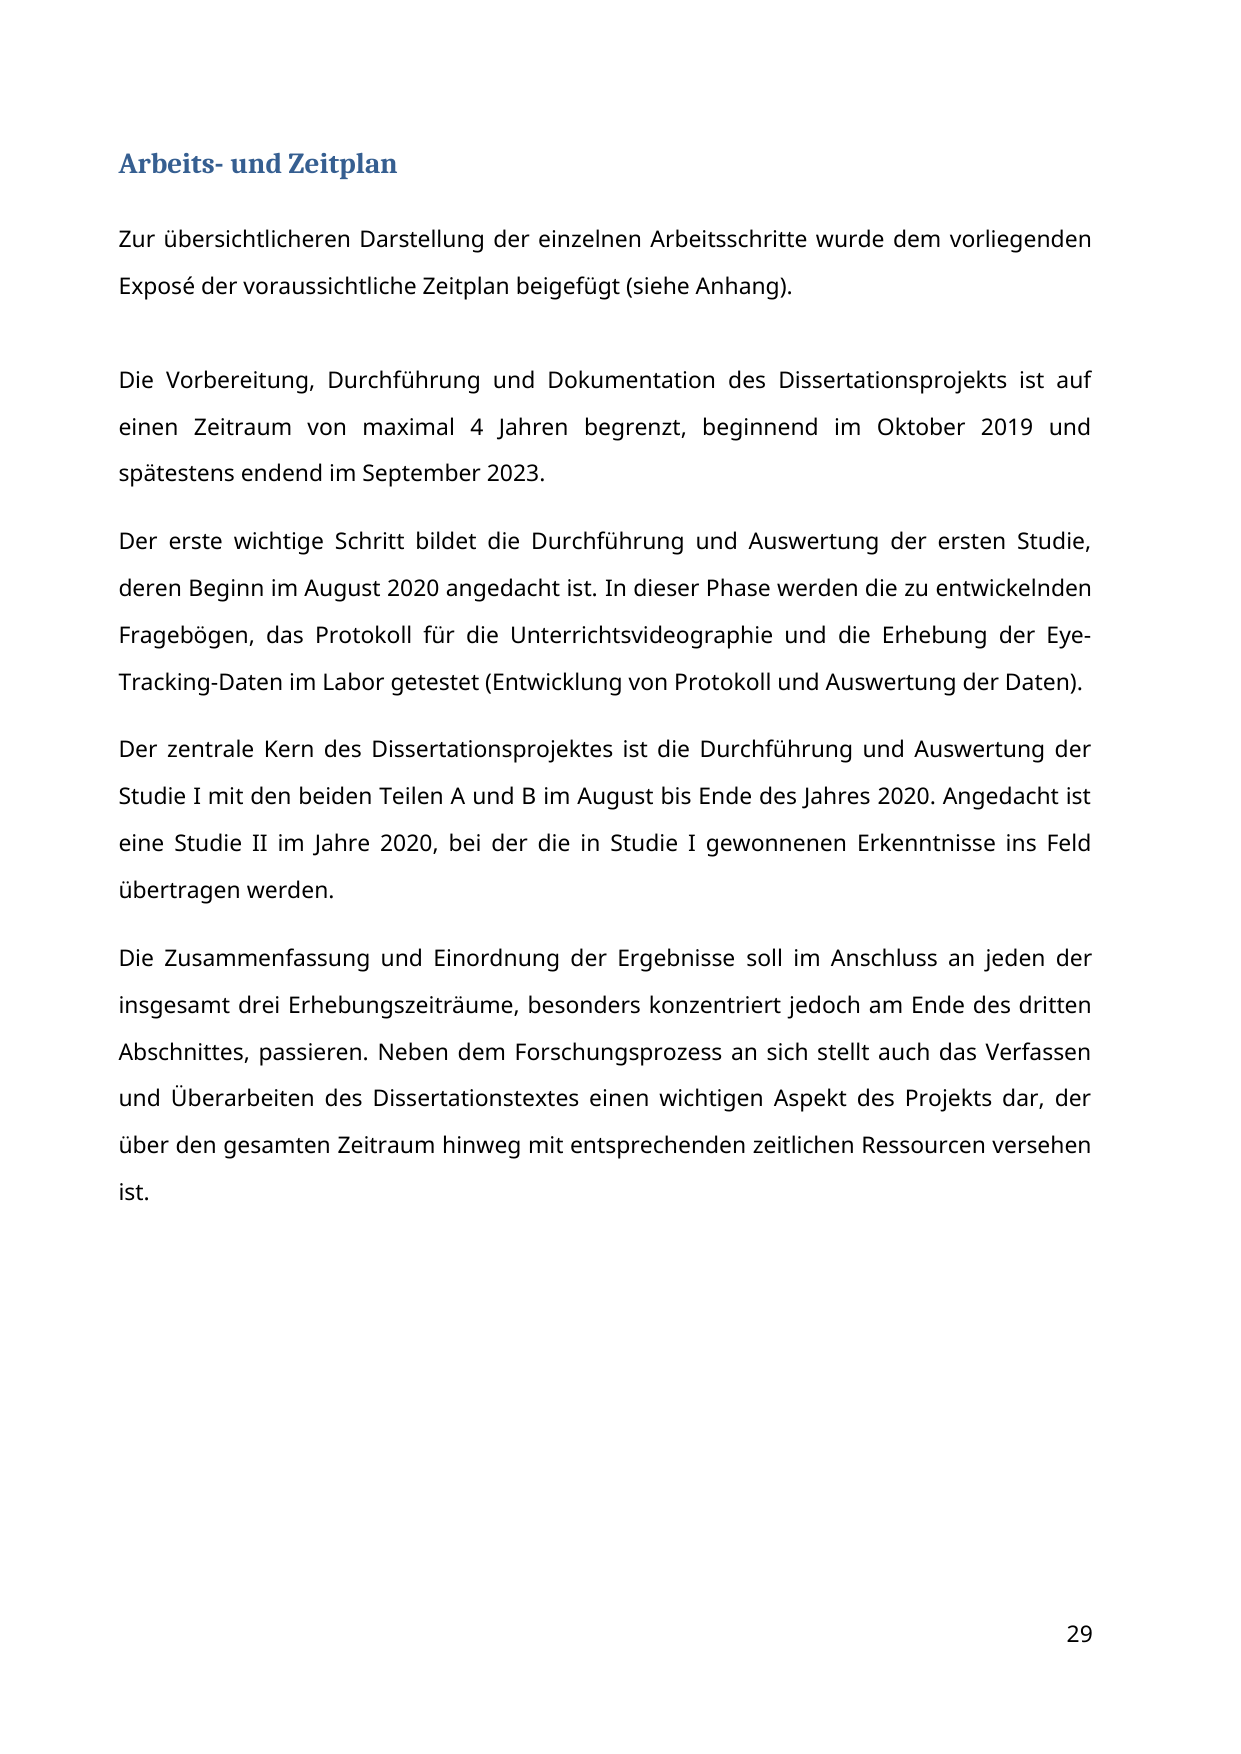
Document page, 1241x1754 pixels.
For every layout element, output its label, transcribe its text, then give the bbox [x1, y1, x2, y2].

text Der zentrale Kern des Dissertationsprojektes ist die Durchführung und Auswertung der Studie I mit den beiden Teilen A und B im August bis Ende des Jahres 2020. Angedacht ist eine Studie II im Jahre 2020, bei der die in Studie I gewonnenen Erkenntnisse ins Feld übertragen werden. [118, 733, 1093, 905]
list Zur übersichtlicheren Darstellung der einzelnen Arbeitsschritte wurde dem vorliegenden Exposé der voraussichtliche Zeitplan beigefügt (siehe Anhang). [118, 223, 1093, 301]
text Der erste wichtige Schritt bildet die Durchführung und Auswertung der ersten Studie, deren Beginn im August 2020 angedacht ist. In dieser Phase werden die zu entwickelnden Fragebögen, das Protokoll für die Unterrichtsvideographie und die Erhebung der Eye-Tracking-Daten im Labor getestet (Entwicklung von Protokoll und Auswertung der Daten). [118, 525, 1093, 697]
subtitle Arbeits- und Zeitplan [118, 148, 1093, 181]
list Die Vorbereitung, Durchführung und Dokumentation des Dissertationsprojekts ist auf einen Zeitraum von maximal 4 Jahren begrenzt, beginnend im Oktober 2019 und spätestens endend im September 2023. [118, 363, 1093, 488]
list Die Zusammenfassung und Einordnung der Ergebnisse soll im Anschluss an jeden der insgesamt drei Erhebungszeiträume, besonders konzentriert jedoch am Ende des dritten Abschnittes, passieren. Neben dem Forschungsprozess an sich stellt auch das Verfassen und Überarbeiten des Dissertationstextes einen wichtigen Aspekt des Projekts dar, der über den gesamten Zeitraum hinweg mit entsprechenden zeitlichen Ressourcen versehen ist. [118, 942, 1093, 1207]
